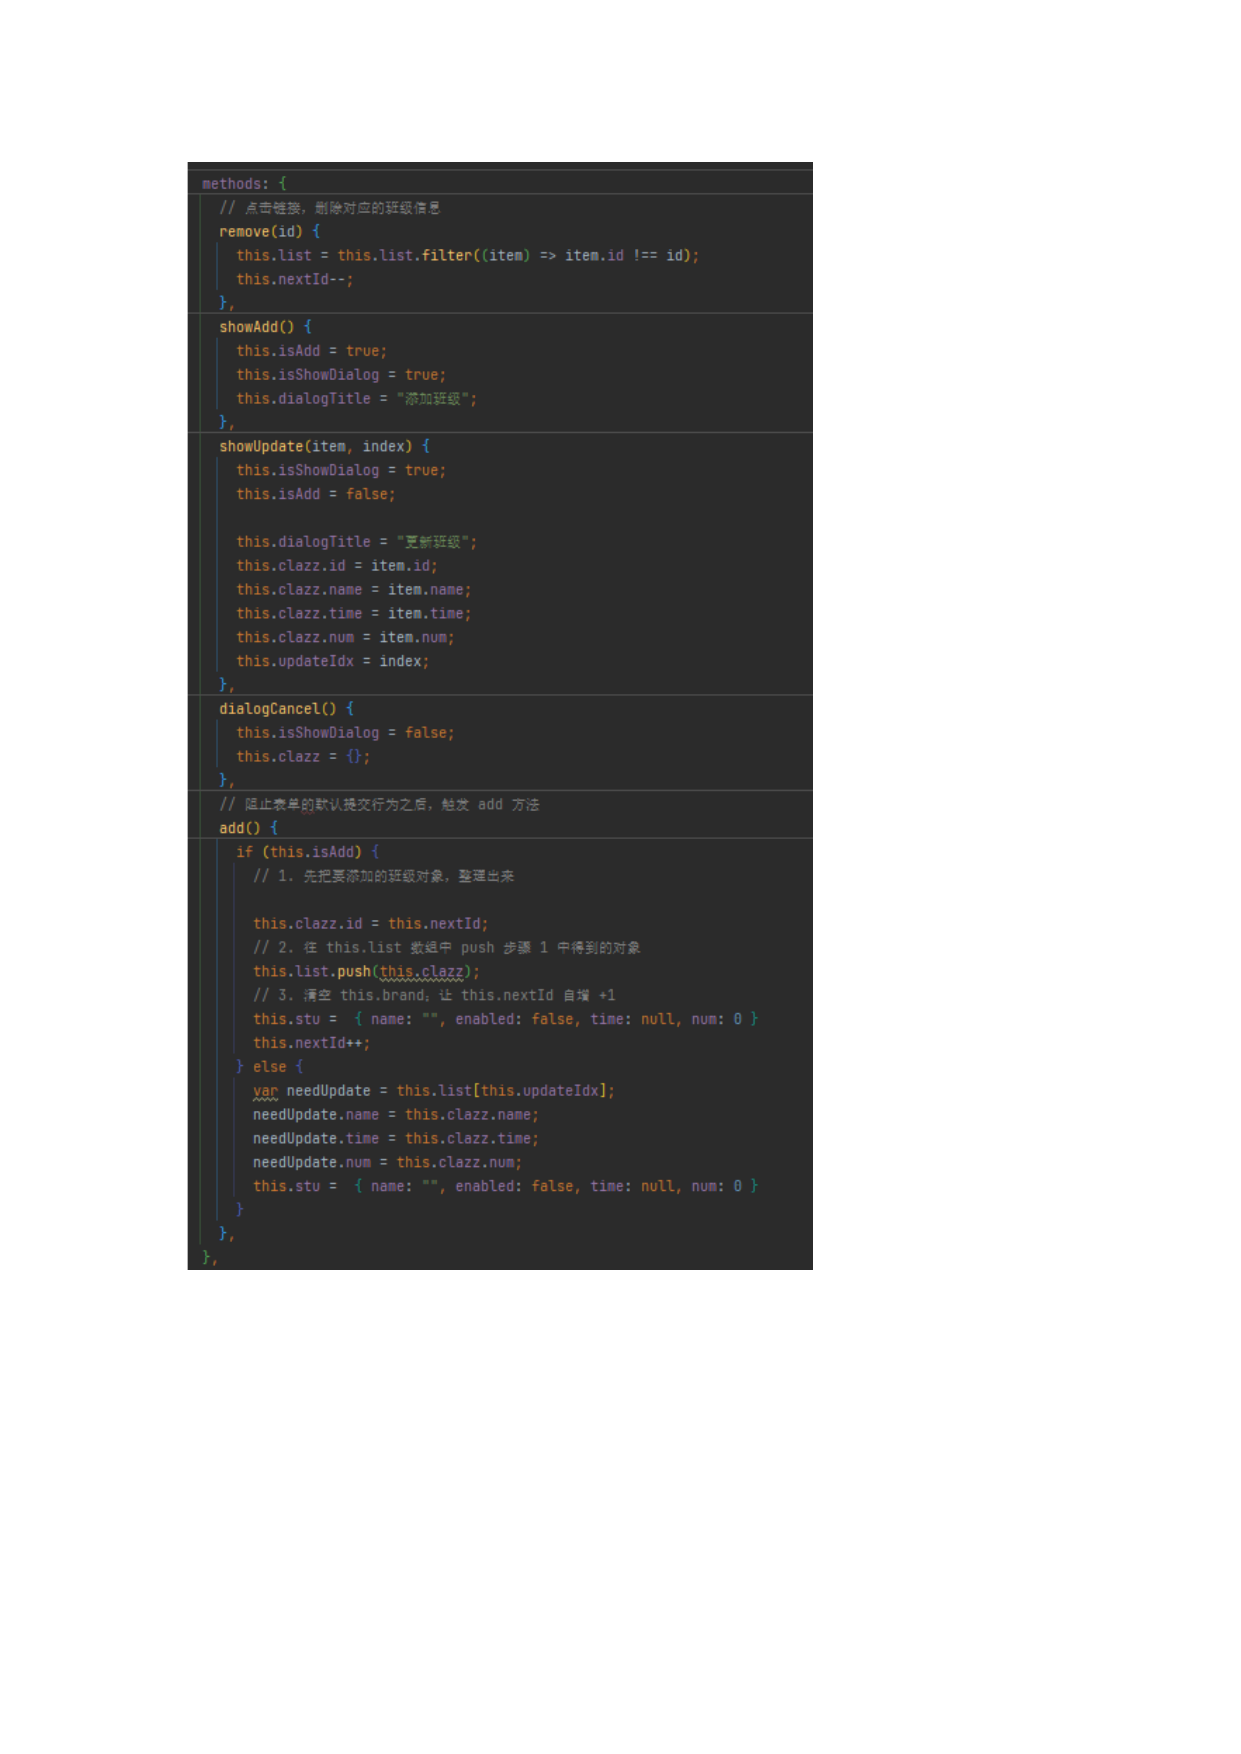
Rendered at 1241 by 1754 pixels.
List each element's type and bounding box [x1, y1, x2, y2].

picture [187, 162, 813, 1270]
